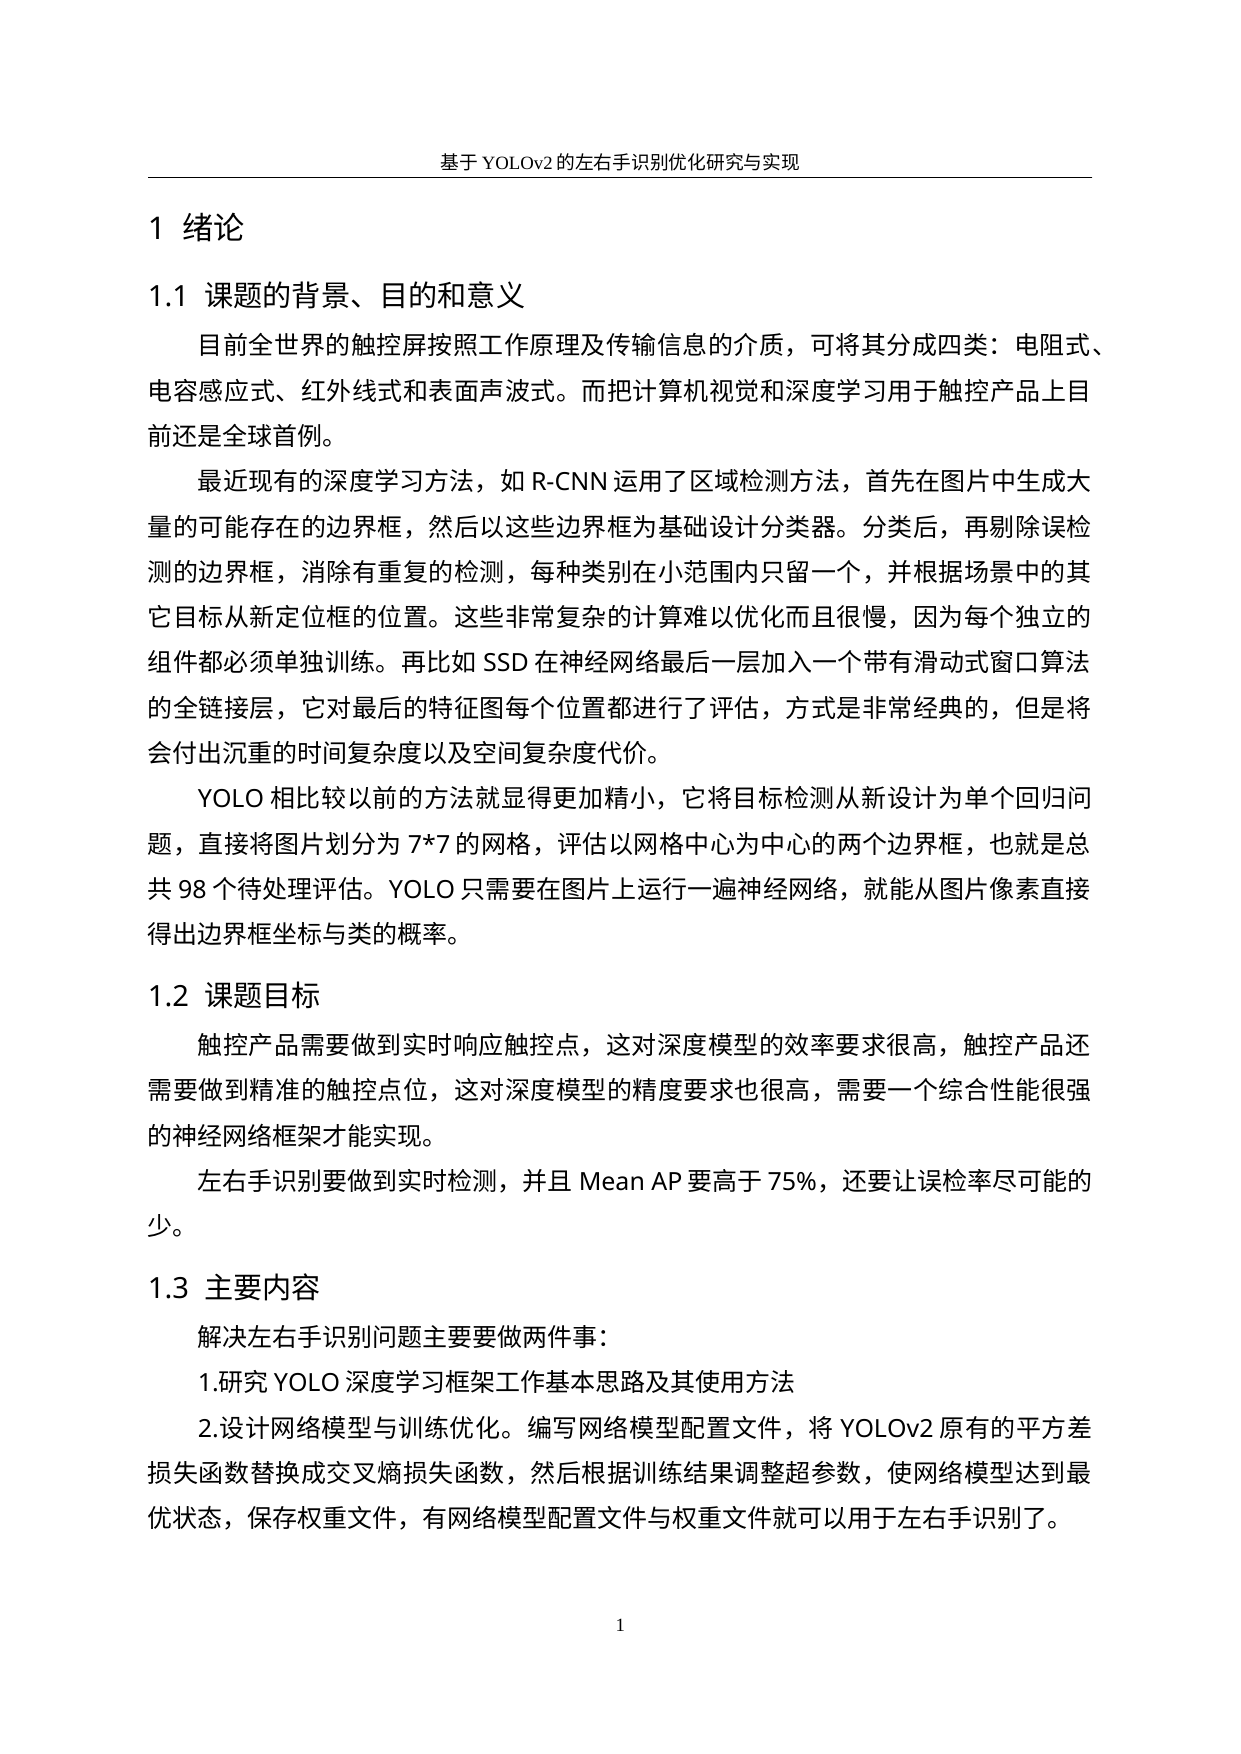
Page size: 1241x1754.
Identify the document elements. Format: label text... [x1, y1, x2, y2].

text 2.设计网络模型与训练优化。编写网络模型配置文件，将YOLOv2原有的平方差损失函数替换成交叉熵损失函数，然后根据训练结果调整超参数，使网络模型达到最优状态，保存权重文件，有网络模型配置文件与权重文件就可以用于左右手识别了。 [148, 1408, 1092, 1535]
subtitle 课题目标 [148, 973, 1092, 1015]
subtitle 主要内容 [148, 1264, 1092, 1307]
text 最近现有的深度学习方法，如R-CNN运用了区域检测方法，首先在图片中生成大量的可能存在的边界框，然后以这些边界框为基础设计分类器。分类后，再剔除误检测的边界框，消除有重复的检测，每种类别在小范围内只留一个，并根据场景中的其它目标从新定位框的位置。这些非常复杂的计算难以优化而且很慢，因为每个独立的组件都必须单独训练。再比如SSD在神经网络最后一层加入一个带有滑动式窗口算法的全链接层，它对最后的特征图每个位置都进行了评估，方式是非常经典的，但是将会付出沉重的时间复杂度以及空间复杂度代价。 [148, 462, 1092, 770]
subtitle 绪论 [148, 203, 1092, 249]
subtitle 课题的背景、目的和意义 [148, 273, 1092, 315]
text 触控产品需要做到实时响应触控点，这对深度模型的效率要求很高，触控产品还需要做到精准的触控点位，这对深度模型的精度要求也很高，需要一个综合性能很强的神经网络框架才能实现。 [148, 1026, 1092, 1152]
text YOLO相比较以前的方法就显得更加精小，它将目标检测从新设计为单个回归问题，直接将图片划分为7*7的网格，评估以网格中心为中心的两个边界框，也就是总共98个待处理评估。YOLO只需要在图片上运行一遍神经网络，就能从图片像素直接得出边界框坐标与类的概率。 [148, 779, 1092, 951]
text 1.研究YOLO深度学习框架工作基本思路及其使用方法 [148, 1363, 1092, 1399]
text 解决左右手识别问题主要要做两件事： [148, 1317, 1092, 1354]
text 目前全世界的触控屏按照工作原理及传输信息的介质，可将其分成四类：电阻式、电容感应式、红外线式和表面声波式。而把计算机视觉和深度学习用于触控产品上目前还是全球首例。 [148, 326, 1092, 453]
text 左右手识别要做到实时检测，并且Mean AP要高于75%，还要让误检率尽可能的少。 [148, 1161, 1092, 1243]
